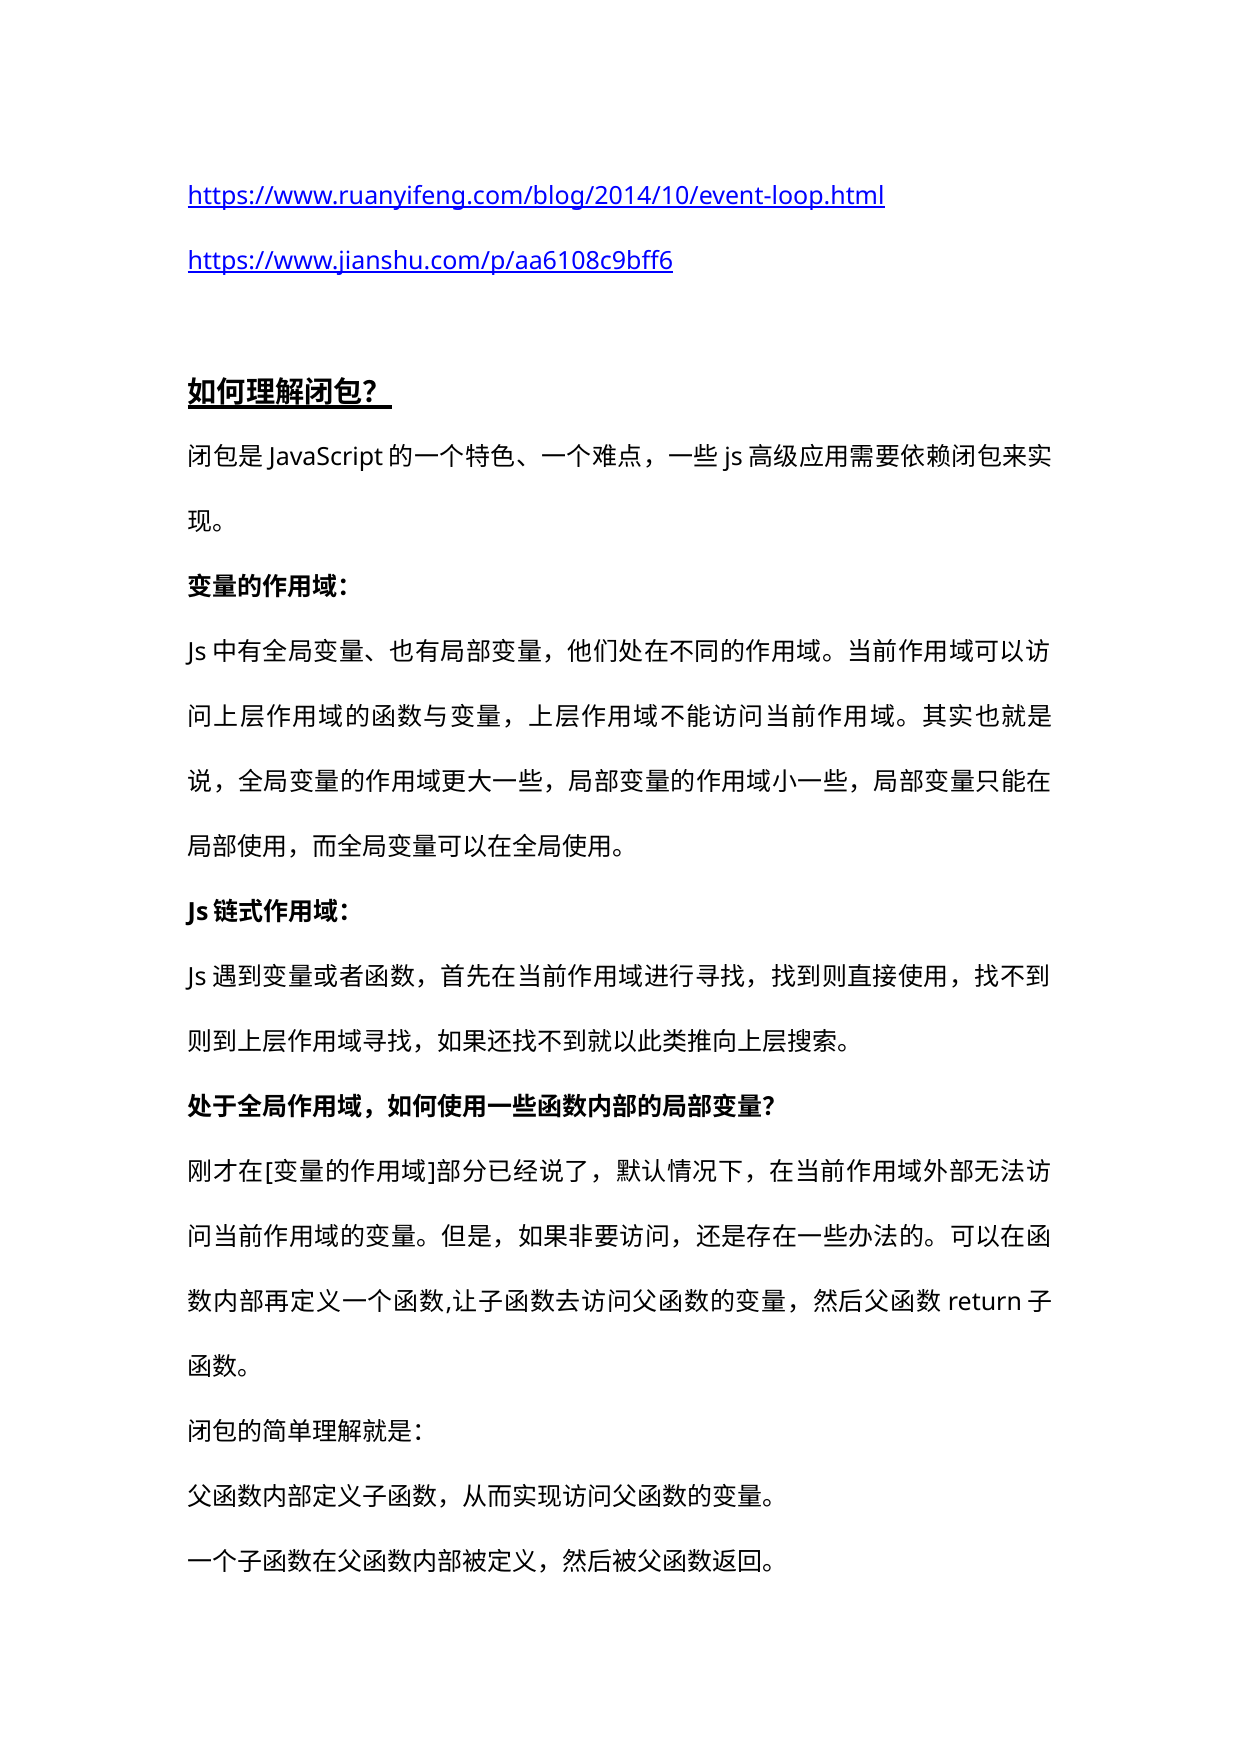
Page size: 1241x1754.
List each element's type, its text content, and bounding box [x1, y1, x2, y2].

list 闭包的简单理解就是： [187, 1397, 1053, 1462]
list 变量的作用域： [187, 552, 1053, 617]
list 闭包是JavaScript的一个特色、一个难点，一些js高级应用需要依赖闭包来实现。 [187, 422, 1053, 552]
list 处于全局作用域，如何使用一些函数内部的局部变量？ [187, 1072, 1053, 1137]
text 如何理解闭包？ [187, 357, 1053, 422]
text https://www.ruanyifeng.com/blog/2014/10/event-loop.html [187, 162, 1053, 227]
text https://www.jianshu.com/p/aa6108c9bff6 [187, 227, 1053, 292]
list Js中有全局变量、也有局部变量，他们处在不同的作用域。当前作用域可以访问上层作用域的函数与变量，上层作用域不能访问当前作用域。其实也就是说，全局变量的作用域更大一些，局部变量的作用域小一些，局部变量只能在局部使用，而全局变量可以在全局使用。 [187, 617, 1053, 877]
list Js链式作用域： [187, 877, 1053, 942]
list Js遇到变量或者函数，首先在当前作用域进行寻找，找到则直接使用，找不到则到上层作用域寻找，如果还找不到就以此类推向上层搜索。 [187, 942, 1053, 1072]
list 父函数内部定义子函数，从而实现访问父函数的变量。 [187, 1462, 1053, 1527]
list 刚才在[变量的作用域]部分已经说了，默认情况下，在当前作用域外部无法访问当前作用域的变量。但是，如果非要访问，还是存在一些办法的。可以在函数内部再定义一个函数,让子函数去访问父函数的变量，然后父函数return子函数。 [187, 1137, 1053, 1397]
list 一个子函数在父函数内部被定义，然后被父函数返回。 [187, 1527, 1053, 1592]
